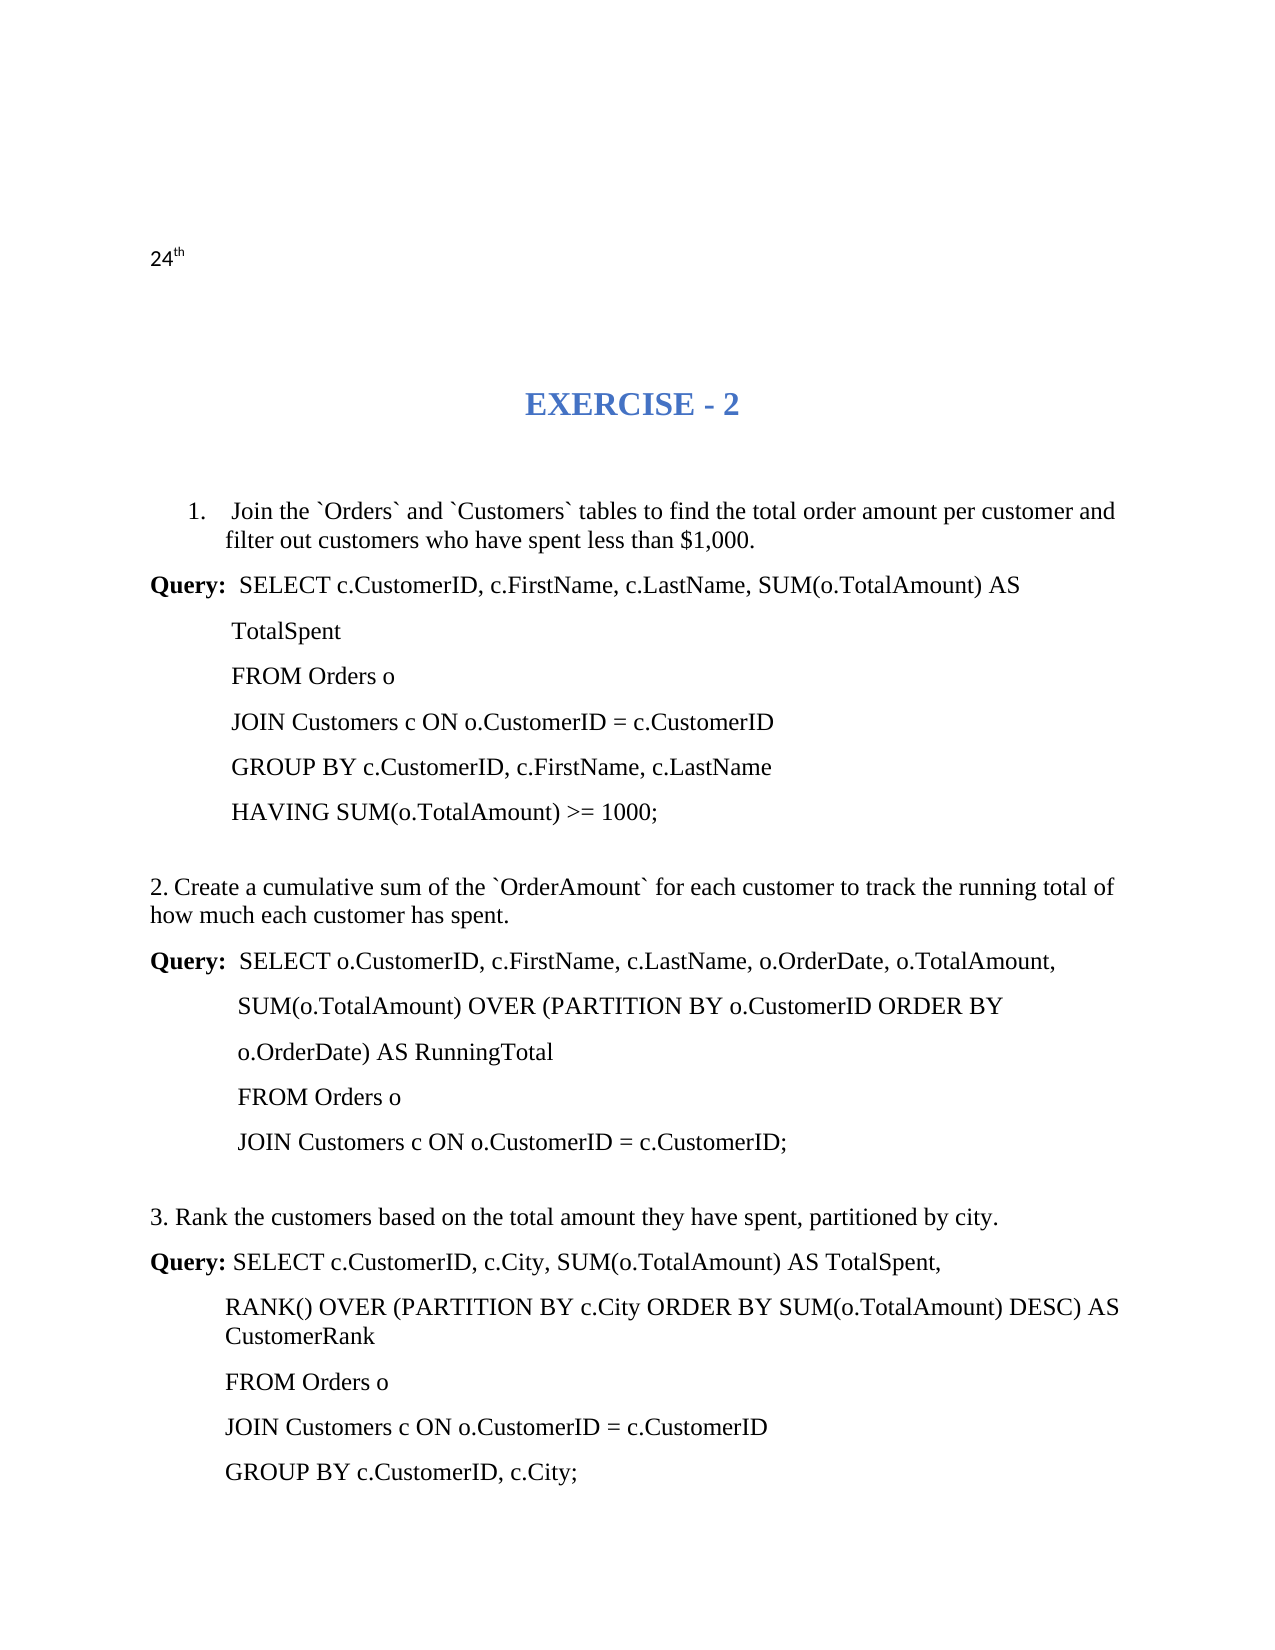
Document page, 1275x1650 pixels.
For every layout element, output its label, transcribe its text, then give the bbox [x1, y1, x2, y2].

text HAVING SUM(o.TotalAmount) >= 1000; [225, 797, 1125, 826]
text GROUP BY c.CustomerID, c.FirstName, c.LastName [225, 752, 1125, 781]
text EXERCISE - 2 [150, 384, 1125, 423]
text RANK() OVER (PARTITION BY c.City ORDER BY SUM(o.TotalAmount) DESC) AS CustomerRank [225, 1292, 1125, 1350]
text Query: SELECT c.CustomerID, c.FirstName, c.LastName, SUM(o.TotalAmount) AS [150, 570, 1125, 599]
text JOIN Customers c ON o.CustomerID = c.CustomerID; [225, 1127, 1125, 1156]
text 2. Create a cumulative sum of the `OrderAmount` for each customer to track the running total of how much each customer has spent. [150, 872, 1125, 929]
text o.OrderDate) AS RunningTotal [225, 1037, 1125, 1065]
text GROUP BY c.CustomerID, c.City; [150, 1457, 1125, 1486]
text 3. Rank the customers based on the total amount they have spent, partitioned by city. [150, 1202, 1125, 1230]
text 24th [150, 244, 1125, 272]
text SUM(o.TotalAmount) OVER (PARTITION BY o.CustomerID ORDER BY [225, 991, 1125, 1020]
text JOIN Customers c ON o.CustomerID = c.CustomerID [225, 707, 1125, 735]
text FROM Orders o [225, 661, 1125, 690]
text FROM Orders o [150, 1367, 1125, 1395]
text Query: SELECT o.CustomerID, c.FirstName, c.LastName, o.OrderDate, o.TotalAmount, [150, 946, 1125, 974]
text JOIN Customers c ON o.CustomerID = c.CustomerID [150, 1412, 1125, 1441]
text Query: SELECT c.CustomerID, c.City, SUM(o.TotalAmount) AS TotalSpent, [150, 1247, 1125, 1276]
text TotalSpent [150, 616, 1125, 644]
text FROM Orders o [225, 1082, 1125, 1111]
list Join the `Orders` and `Customers` tables to find the total order amount per customer and filter out customers who have spent less than $1,000. [187, 496, 1125, 554]
